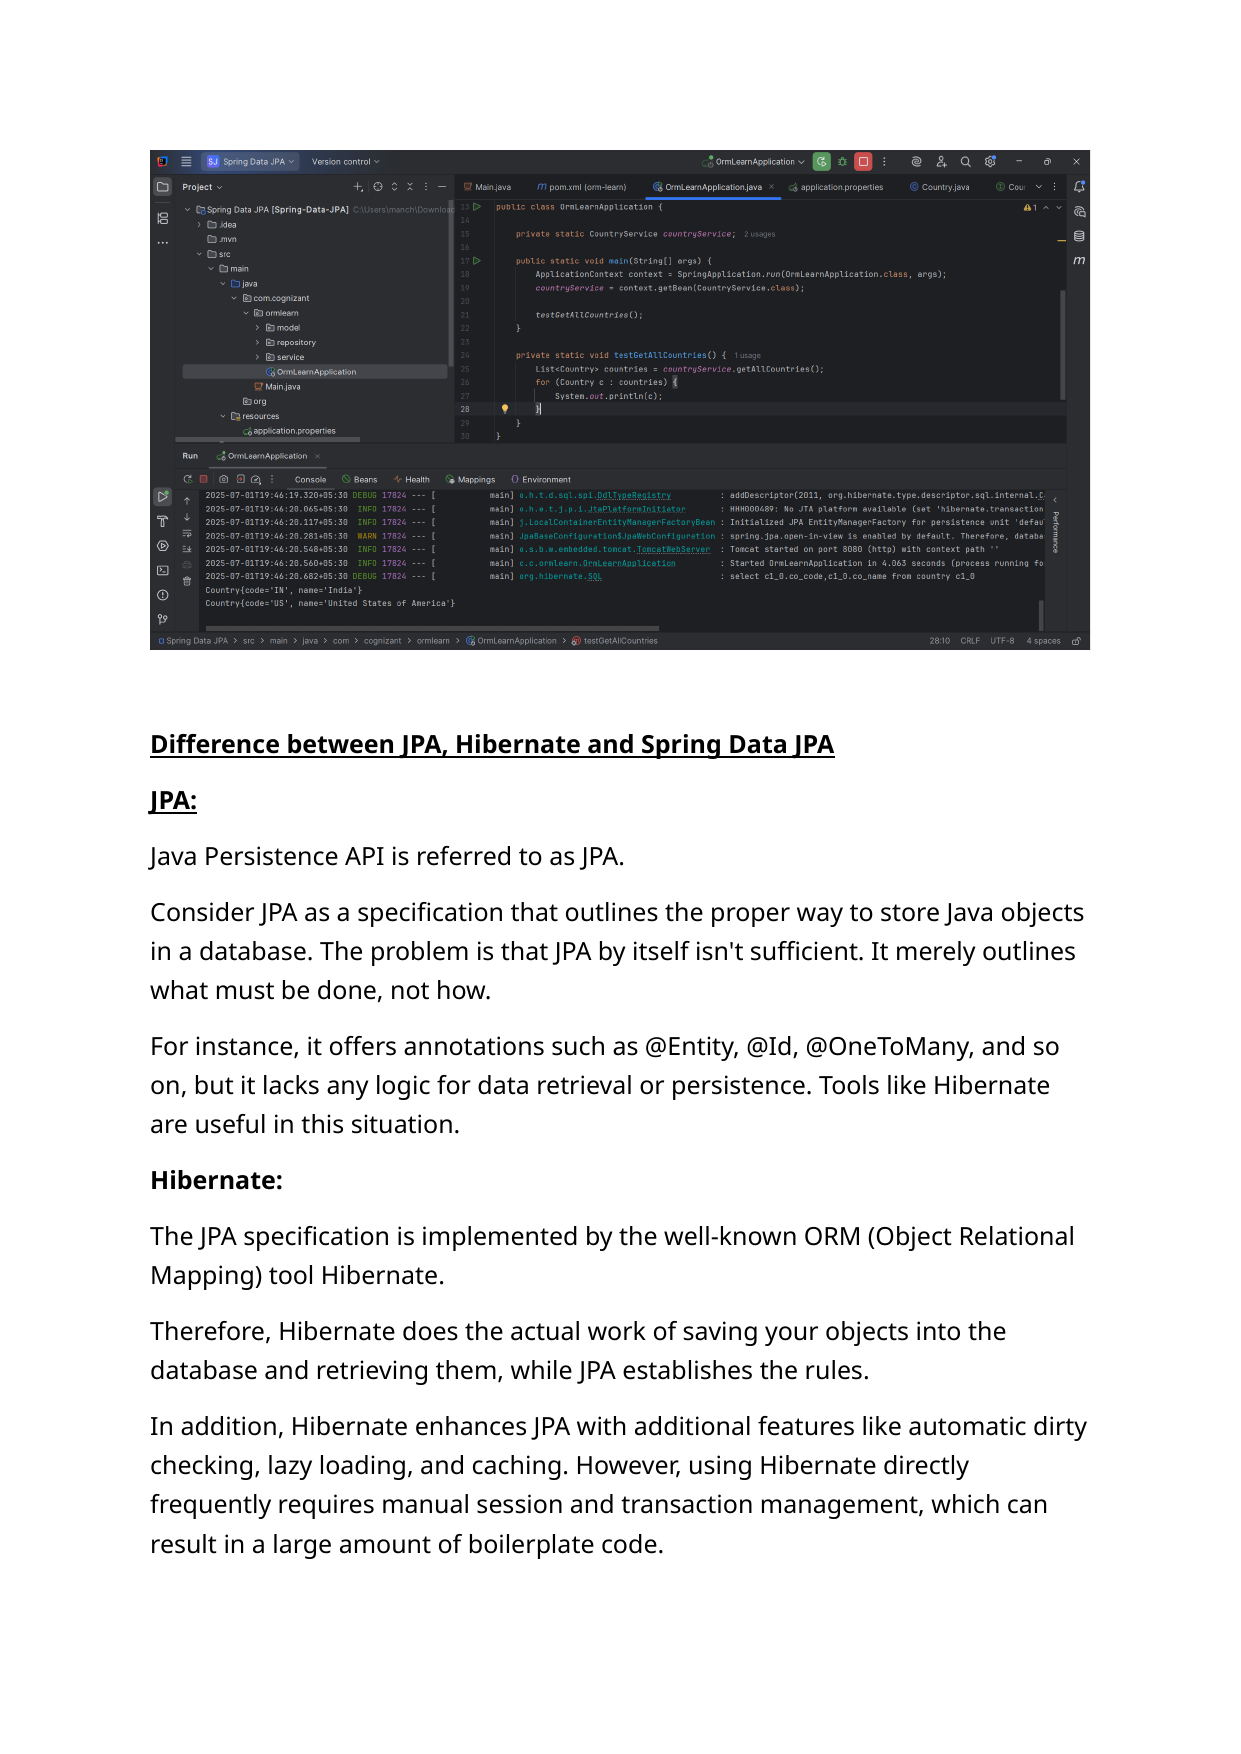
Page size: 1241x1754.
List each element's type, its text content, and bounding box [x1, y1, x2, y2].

text JPA: [150, 783, 1090, 817]
picture [150, 150, 1091, 650]
text In addition, Hibernate enhances JPA with additional features like automatic dirty checking, lazy loading, and caching. However, using Hibernate directly frequently requires manual session and transaction management, which can result in a large amount of boilerplate code. [150, 1409, 1090, 1560]
text Java Persistence API is referred to as JPA. [150, 839, 1090, 873]
text Consider JPA as a specification that outlines the proper way to store Java objects in a database. The problem is that JPA by itself isn't sufficient. It merely outlines what must be done, not how. [150, 894, 1090, 1007]
text Difference between JPA, Hibernate and Spring Data JPA [150, 727, 1090, 761]
text Therefore, Hibernate does the actual work of saving your objects into the database and retrieving them, while JPA establishes the rules. [150, 1314, 1090, 1387]
text For instance, it offers annotations such as @Entity, @Id, @OneToMany, and so on, but it lacks any logic for data retrieval or persistence. Tools like Hibernate are useful in this situation. [150, 1029, 1090, 1141]
text Hibernate: [150, 1163, 1090, 1197]
text The JPA specification is implemented by the well-known ORM (Object Relational Mapping) tool Hibernate. [150, 1219, 1090, 1292]
